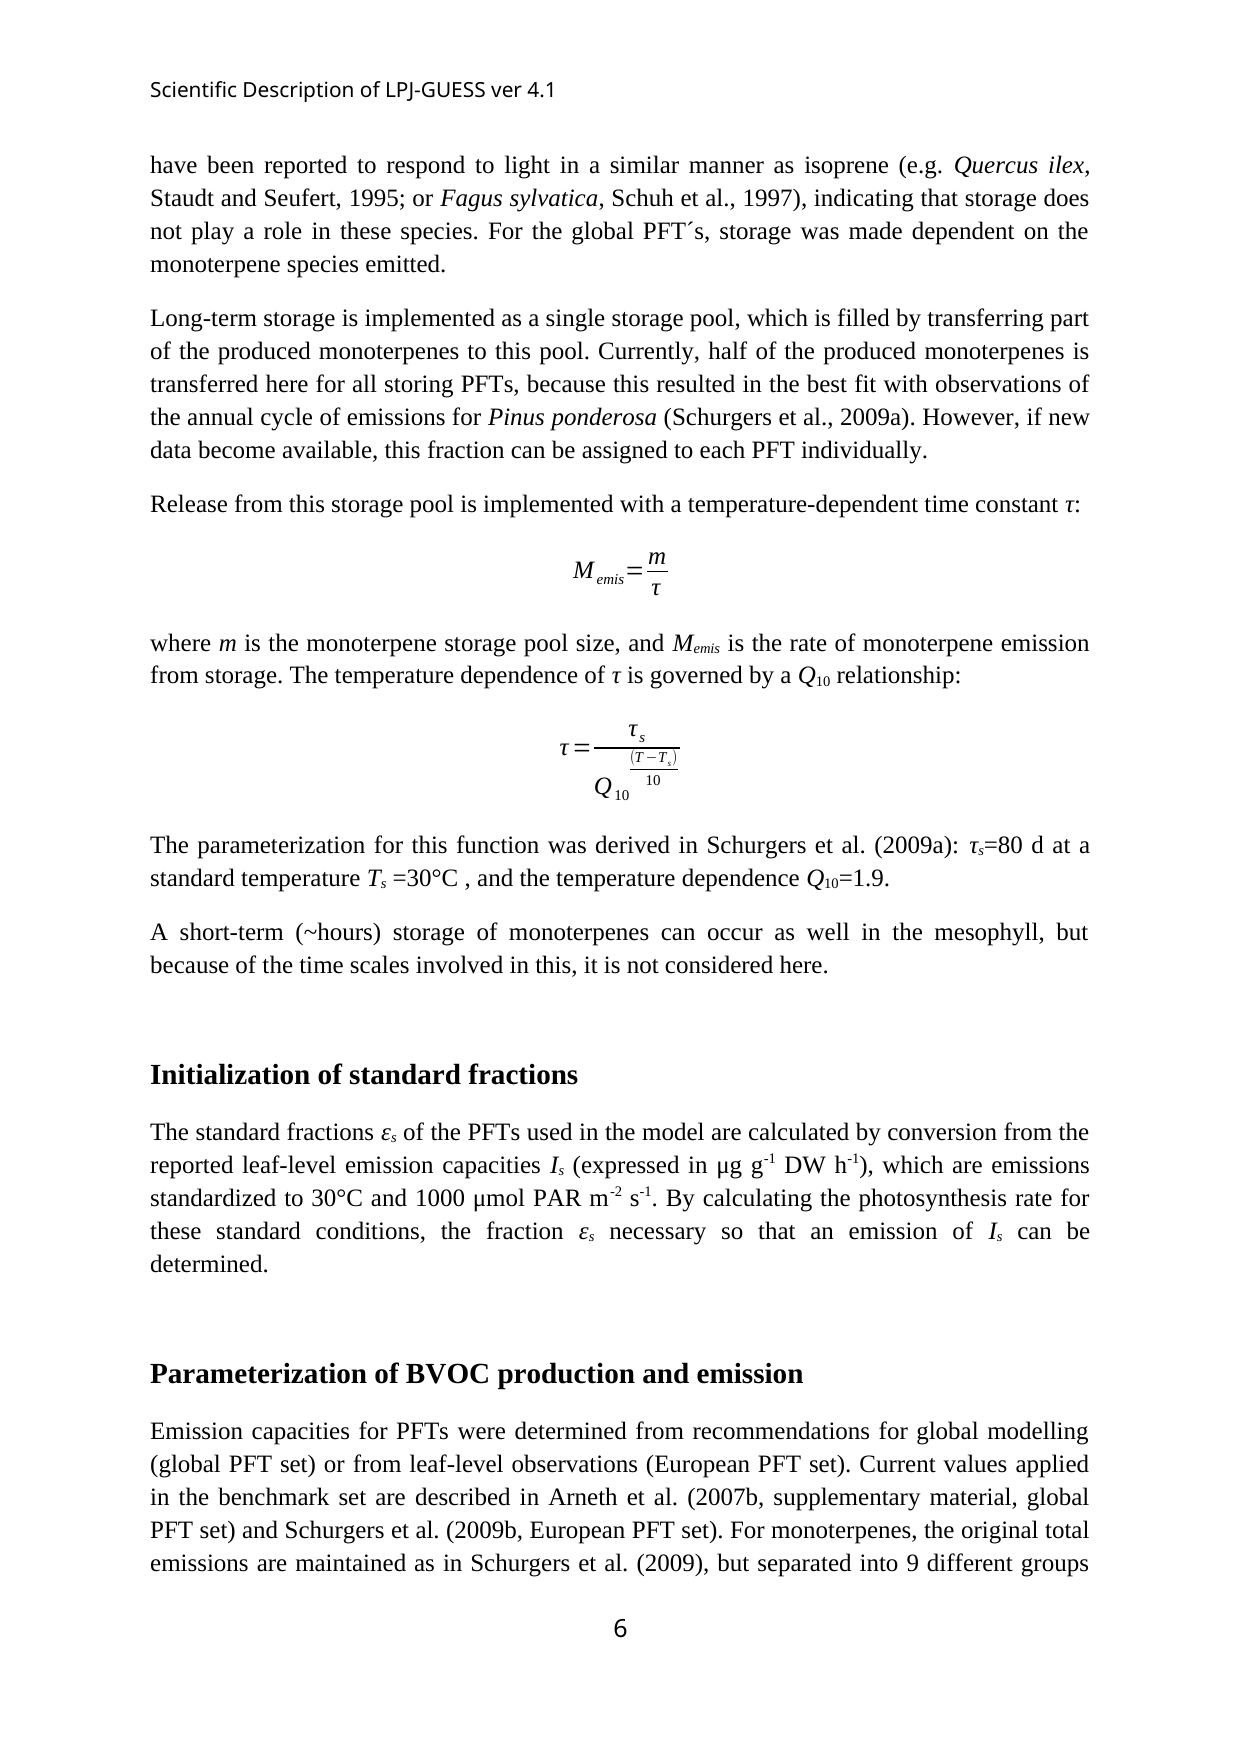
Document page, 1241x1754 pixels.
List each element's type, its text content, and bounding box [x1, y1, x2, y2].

text The parameterization for this function was derived in Schurgers et al. (2009a): τs=80 d at a standard temperature Ts =30°C , and the temperature dependence Q10=1.9. [150, 830, 1090, 892]
text where m is the monoterpene storage pool size, and Memis is the rate of monoterpene emission from storage. The temperature dependence of τ is governed by a Q10 relationship: [150, 628, 1090, 689]
text A short-term (~hours) storage of monoterpenes can occur as well in the mesophyll, but because of the time scales involved in this, it is not considered here. [150, 917, 1090, 978]
text Long-term storage is implemented as a single storage pool, which is filled by transferring part of the produced monoterpenes to this pool. Currently, half of the produced monoterpenes is transferred here for all storing PFTs, because this resulted in the best fit with observations of the annual cycle of emissions for Pinus ponderosa (Schurgers et al., 2009a). However, if new data become available, this fraction can be assigned to each PFT individually. [150, 303, 1090, 464]
subtitle Parameterization of BVOC production and emission [150, 1357, 1090, 1390]
text Release from this storage pool is implemented with a temperature-dependent time constant τ: [150, 489, 1090, 518]
text The standard fractions εs of the PFTs used in the model are calculated by conversion from the reported leaf-level emission capacities Is (expressed in μg g-1 DW h-1), which are emissions standardized to 30°C and 1000 μmol PAR m-2 s-1. By calculating the photosynthesis rate for these standard conditions, the fraction εs necessary so that an emission of Is can be determined. [150, 1117, 1090, 1278]
subtitle Initialization of standard fractions [150, 1057, 1090, 1091]
